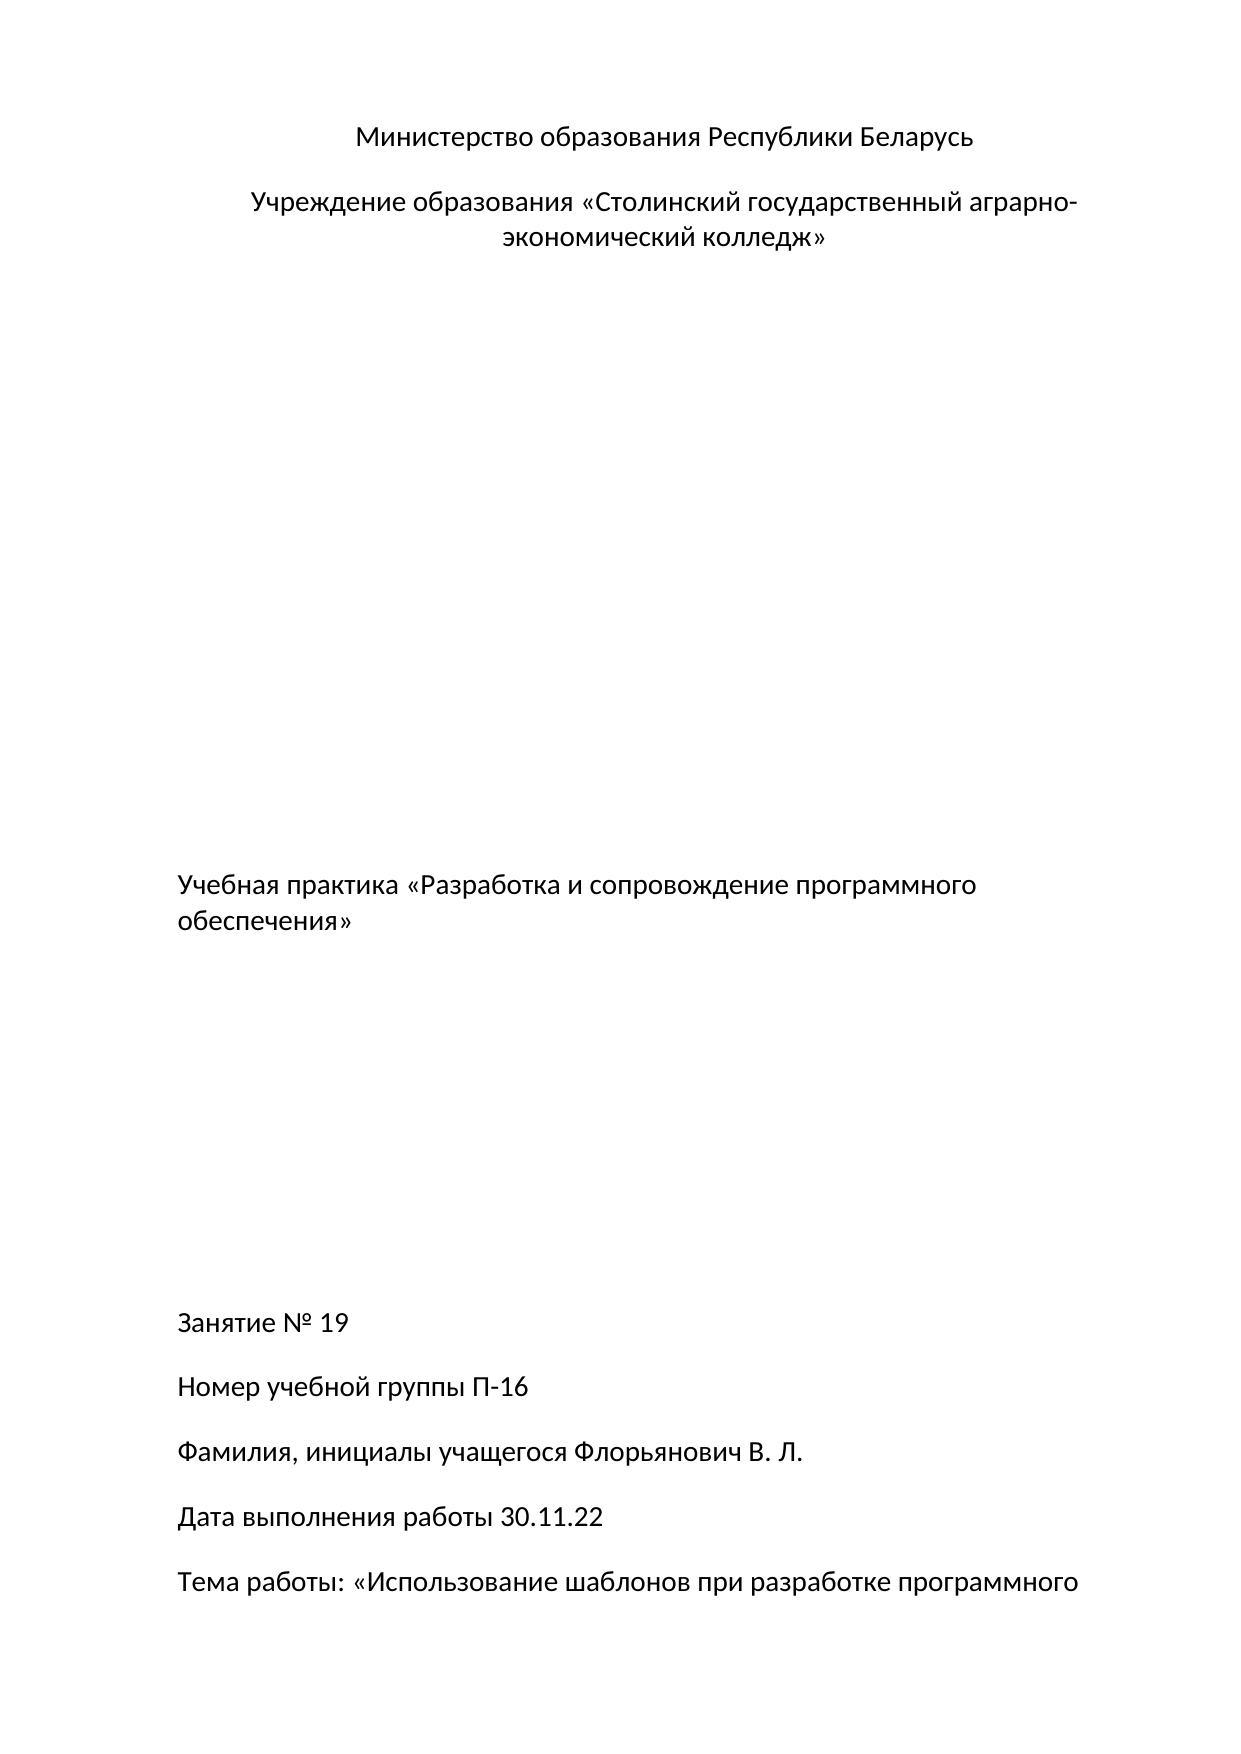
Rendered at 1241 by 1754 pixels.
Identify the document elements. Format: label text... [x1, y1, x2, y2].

text Дата выполнения работы 30.11.22 [177, 1498, 1152, 1534]
text Министерство образования Республики Беларусь [177, 118, 1152, 154]
text Учебная практика «Разработка и сопровождение программного обеспечения» [177, 866, 1152, 938]
text Учреждение образования «Столинский государственный аграрно-экономический колледж» [177, 183, 1152, 254]
text Тема работы: «Использование шаблонов при разработке программного [177, 1563, 1152, 1598]
text Занятие № 19 [177, 1304, 1152, 1339]
text Фамилия, инициалы учащегося Флорьянович В. Л. [177, 1433, 1152, 1469]
text Номер учебной группы П-16 [177, 1368, 1152, 1404]
